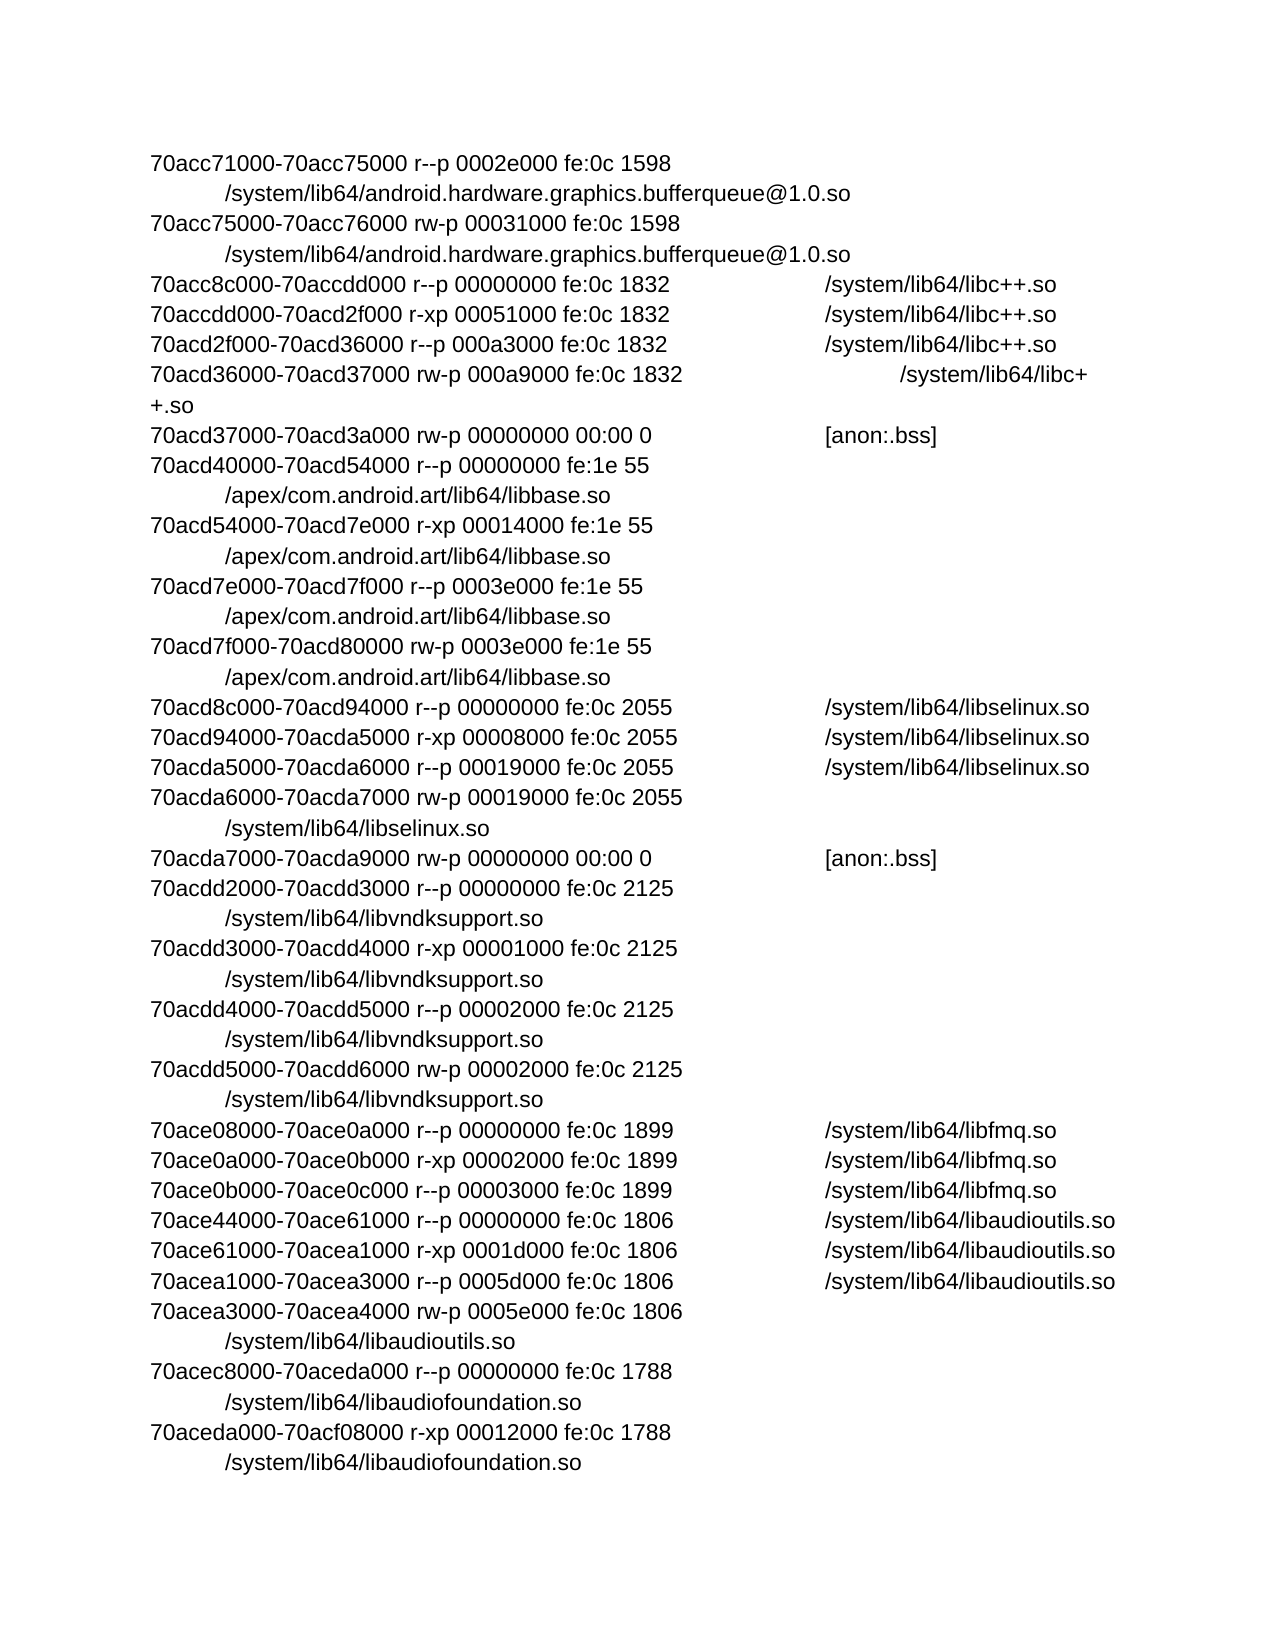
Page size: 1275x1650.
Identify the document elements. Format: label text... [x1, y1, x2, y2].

text 70acd40000-70acd54000 r--p 00000000 fe:1e 55 /apex/com.android.art/lib64/libbase.so [150, 452, 1125, 509]
text 70acd94000-70acda5000 r-xp 00008000 fe:0c 2055 /system/lib64/libselinux.so [150, 724, 1125, 750]
text 70acdd4000-70acdd5000 r--p 00002000 fe:0c 2125 /system/lib64/libvndksupport.so [150, 996, 1125, 1052]
text 70acdd5000-70acdd6000 rw-p 00002000 fe:0c 2125 /system/lib64/libvndksupport.so [150, 1056, 1125, 1113]
text 70acec8000-70aceda000 r--p 00000000 fe:0c 1788 /system/lib64/libaudiofoundation.so [150, 1358, 1125, 1415]
text 70acc75000-70acc76000 rw-p 00031000 fe:0c 1598 /system/lib64/android.hardware.graphics.bufferqueue@1.0.so [150, 210, 1125, 267]
text 70acdd2000-70acdd3000 r--p 00000000 fe:0c 2125 /system/lib64/libvndksupport.so [150, 875, 1125, 932]
text 70acea1000-70acea3000 r--p 0005d000 fe:0c 1806 /system/lib64/libaudioutils.so [150, 1268, 1125, 1294]
text 70ace44000-70ace61000 r--p 00000000 fe:0c 1806 /system/lib64/libaudioutils.so [150, 1207, 1125, 1234]
text 70acd37000-70acd3a000 rw-p 00000000 00:00 0 [anon:.bss] [150, 422, 1125, 448]
text 70acda7000-70acda9000 rw-p 00000000 00:00 0 [anon:.bss] [150, 845, 1125, 871]
text 70acd2f000-70acd36000 r--p 000a3000 fe:0c 1832 /system/lib64/libc++.so [150, 331, 1125, 358]
text 70acd54000-70acd7e000 r-xp 00014000 fe:1e 55 /apex/com.android.art/lib64/libbase.so [150, 512, 1125, 569]
text 70acea3000-70acea4000 rw-p 0005e000 fe:0c 1806 /system/lib64/libaudioutils.so [150, 1298, 1125, 1354]
text 70aceda000-70acf08000 r-xp 00012000 fe:0c 1788 /system/lib64/libaudiofoundation.so [150, 1419, 1125, 1475]
text 70acda6000-70acda7000 rw-p 00019000 fe:0c 2055 /system/lib64/libselinux.so [150, 784, 1125, 841]
text 70acd8c000-70acd94000 r--p 00000000 fe:0c 2055 /system/lib64/libselinux.so [150, 694, 1125, 720]
text 70acc8c000-70accdd000 r--p 00000000 fe:0c 1832 /system/lib64/libc++.so [150, 271, 1125, 297]
text 70acd7e000-70acd7f000 r--p 0003e000 fe:1e 55 /apex/com.android.art/lib64/libbase.so [150, 573, 1125, 629]
text 70acd7f000-70acd80000 rw-p 0003e000 fe:1e 55 /apex/com.android.art/lib64/libbase.so [150, 633, 1125, 690]
text 70acda5000-70acda6000 r--p 00019000 fe:0c 2055 /system/lib64/libselinux.so [150, 754, 1125, 781]
text 70acc71000-70acc75000 r--p 0002e000 fe:0c 1598 /system/lib64/android.hardware.graphics.bufferqueue@1.0.so [150, 150, 1125, 207]
text 70accdd000-70acd2f000 r-xp 00051000 fe:0c 1832 /system/lib64/libc++.so [150, 301, 1125, 327]
text 70ace61000-70acea1000 r-xp 0001d000 fe:0c 1806 /system/lib64/libaudioutils.so [150, 1237, 1125, 1264]
text 70ace0b000-70ace0c000 r--p 00003000 fe:0c 1899 /system/lib64/libfmq.so [150, 1177, 1125, 1203]
text 70ace0a000-70ace0b000 r-xp 00002000 fe:0c 1899 /system/lib64/libfmq.so [150, 1147, 1125, 1173]
text 70ace08000-70ace0a000 r--p 00000000 fe:0c 1899 /system/lib64/libfmq.so [150, 1117, 1125, 1143]
text 70acdd3000-70acdd4000 r-xp 00001000 fe:0c 2125 /system/lib64/libvndksupport.so [150, 935, 1125, 992]
text 70acd36000-70acd37000 rw-p 000a9000 fe:0c 1832 /system/lib64/libc++.so [150, 361, 1125, 418]
